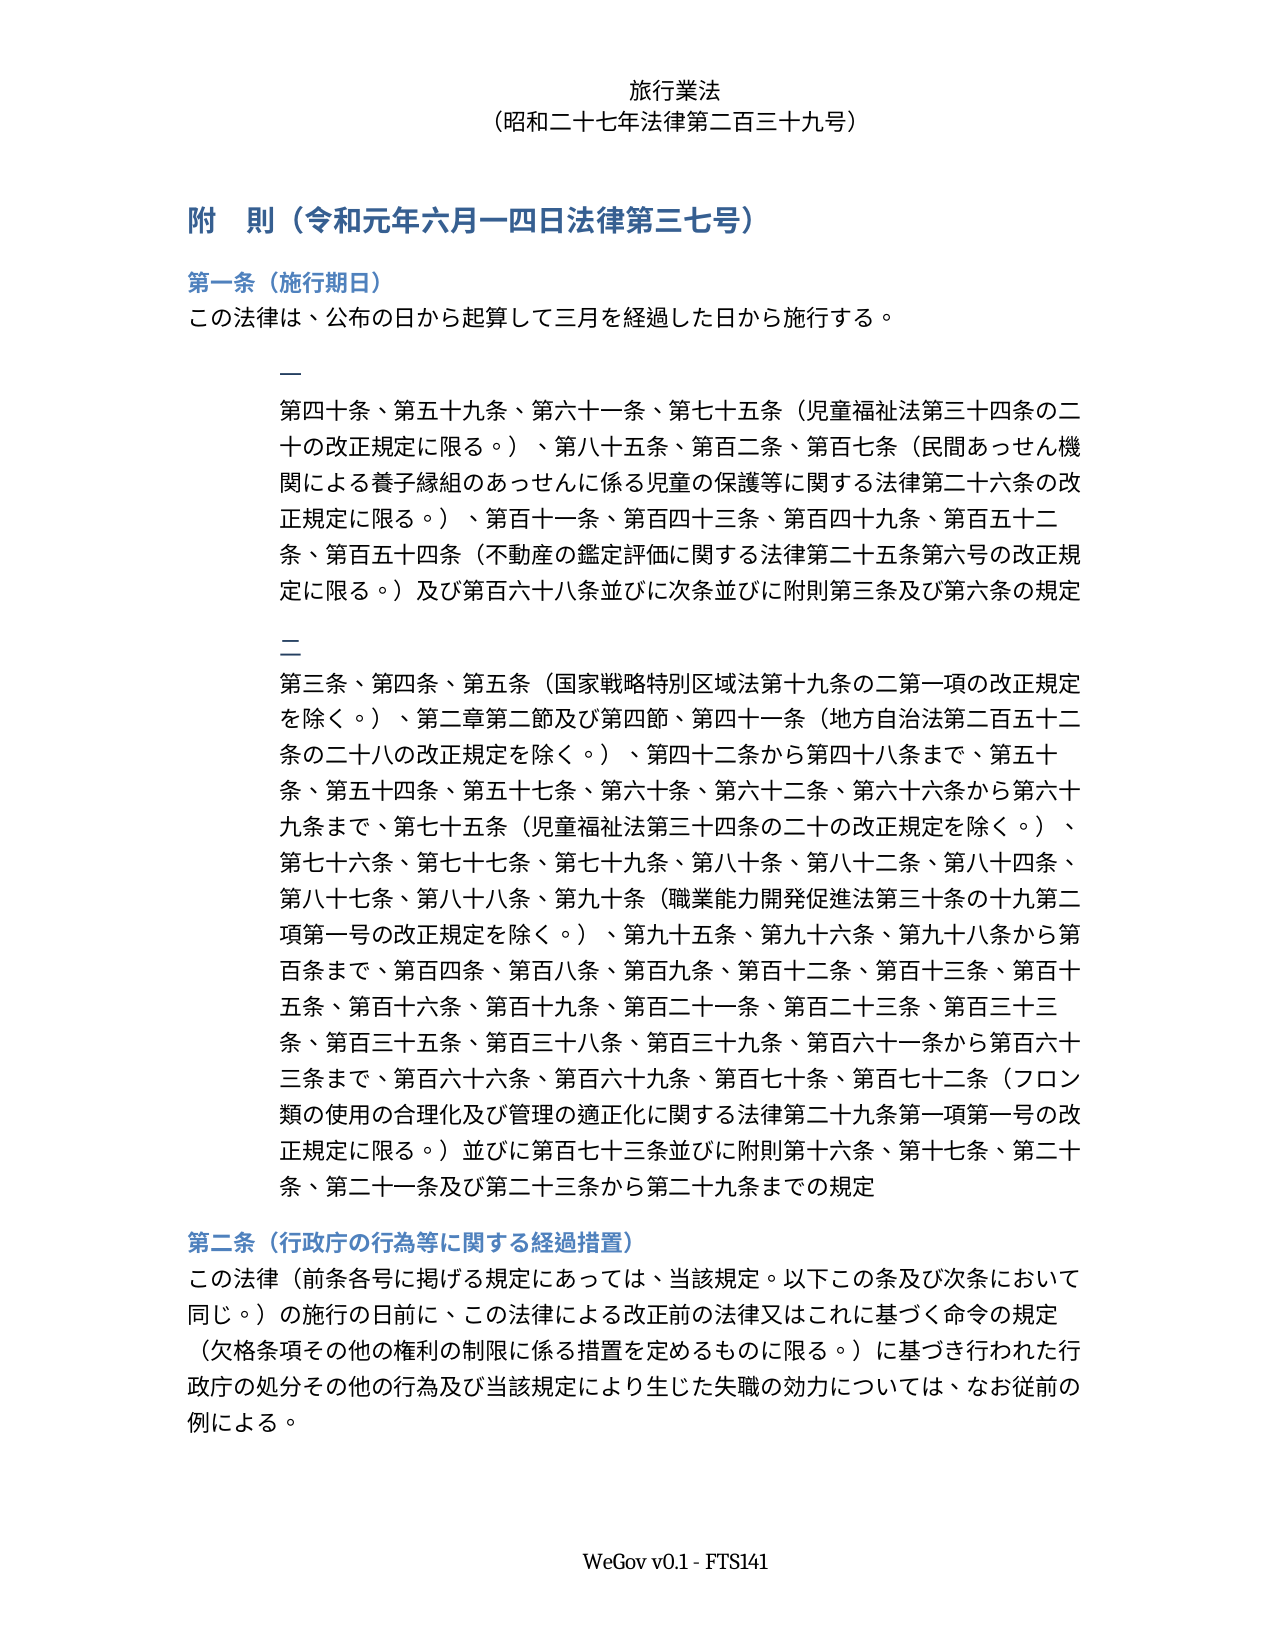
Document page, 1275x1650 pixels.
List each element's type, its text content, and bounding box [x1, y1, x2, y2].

text この法律は、公布の日から起算して三月を経過した日から施行する。 [187, 302, 1087, 334]
subtitle 第二条（行政庁の行為等に関する経過措置） [187, 1227, 1087, 1259]
subtitle 一 [279, 359, 1087, 390]
text 第三条、第四条、第五条（国家戦略特別区域法第十九条の二第一項の改正規定を除く。）、第二章第二節及び第四節、第四十一条（地方自治法第二百五十二条の二十八の改正規定を除く。）、第四十二条から第四十八条まで、第五十条、第五十四条、第五十七条、第六十条、第六十二条、第六十六条から第六十九条まで、第七十五条（児童福祉法第三十四条の二十の改正規定を除く。）、第七十六条、第七十七条、第七十九条、第八十条、第八十二条、第八十四条、第八十七条、第八十八条、第九十条（職業能力開発促進法第三十条の十九第二項第一号の改正規定を除く。）、第九十五条、第九十六条、第九十八条から第百条まで、第百四条、第百八条、第百九条、第百十二条、第百十三条、第百十五条、第百十六条、第百十九条、第百二十一条、第百二十三条、第百三十三条、第百三十五条、第百三十八条、第百三十九条、第百六十一条から第百六十三条まで、第百六十六条、第百六十九条、第百七十条、第百七十二条（フロン類の使用の合理化及び管理の適正化に関する法律第二十九条第一項第一号の改正規定に限る。）並びに第百七十三条並びに附則第十六条、第十七条、第二十条、第二十一条及び第二十三条から第二十九条までの規定 [279, 667, 1087, 1202]
subtitle 附 則（令和元年六月一四日法律第三七号） [187, 200, 1087, 240]
subtitle 二 [279, 632, 1087, 663]
text 第四十条、第五十九条、第六十一条、第七十五条（児童福祉法第三十四条の二十の改正規定に限る。）、第八十五条、第百二条、第百七条（民間あっせん機関による養子縁組のあっせんに係る児童の保護等に関する法律第二十六条の改正規定に限る。）、第百十一条、第百四十三条、第百四十九条、第百五十二条、第百五十四条（不動産の鑑定評価に関する法律第二十五条第六号の改正規定に限る。）及び第百六十八条並びに次条並びに附則第三条及び第六条の規定 [279, 395, 1087, 606]
subtitle 第一条（施行期日） [187, 266, 1087, 298]
